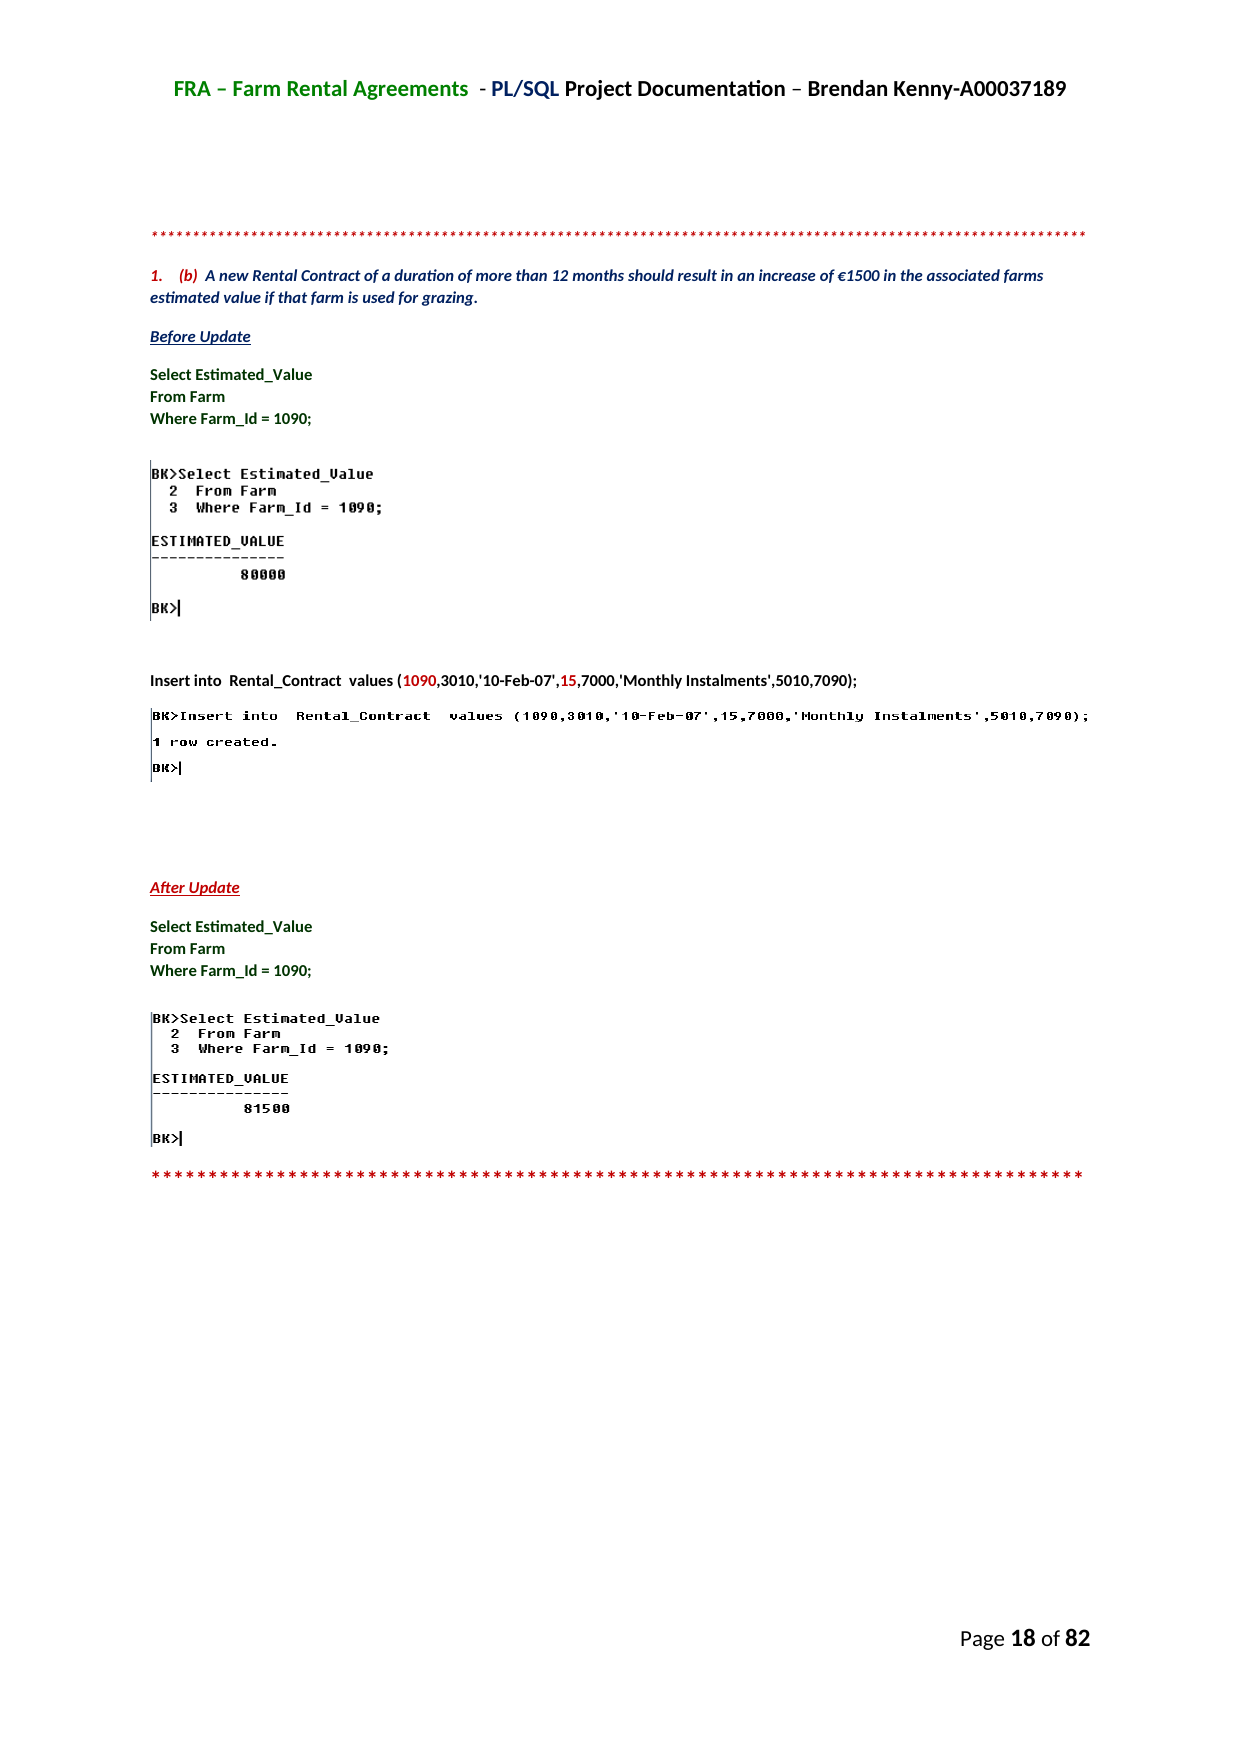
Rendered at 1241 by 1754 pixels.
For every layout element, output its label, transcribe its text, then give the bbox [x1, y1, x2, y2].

picture [150, 708, 1091, 782]
picture [150, 1012, 466, 1147]
text After Update [150, 878, 1090, 898]
text Select Estimated_Value [150, 364, 1090, 385]
picture [150, 460, 394, 621]
text 1. (b) A new Rental Contract of a duration of more than 12 months should result in an increase of €1500 in the associated farms estimated value if that farm is used for grazing. [150, 266, 1090, 308]
text ********************************************************************************** [150, 1165, 1090, 1193]
text Select Estimated_Value [150, 916, 1090, 937]
text Where Farm_Id = 1090; [150, 408, 1090, 429]
text Before Update [150, 326, 1090, 346]
text Where Farm_Id = 1090; [150, 960, 1090, 980]
text From Farm [150, 386, 1090, 407]
text Insert into Rental_Contract values (1090,3010,'10-Feb-07',15,7000,'Monthly Instalments',5010,7090); [150, 670, 1090, 690]
text From Farm [150, 938, 1090, 958]
text ***************************************************************************************************************** [150, 227, 1090, 247]
